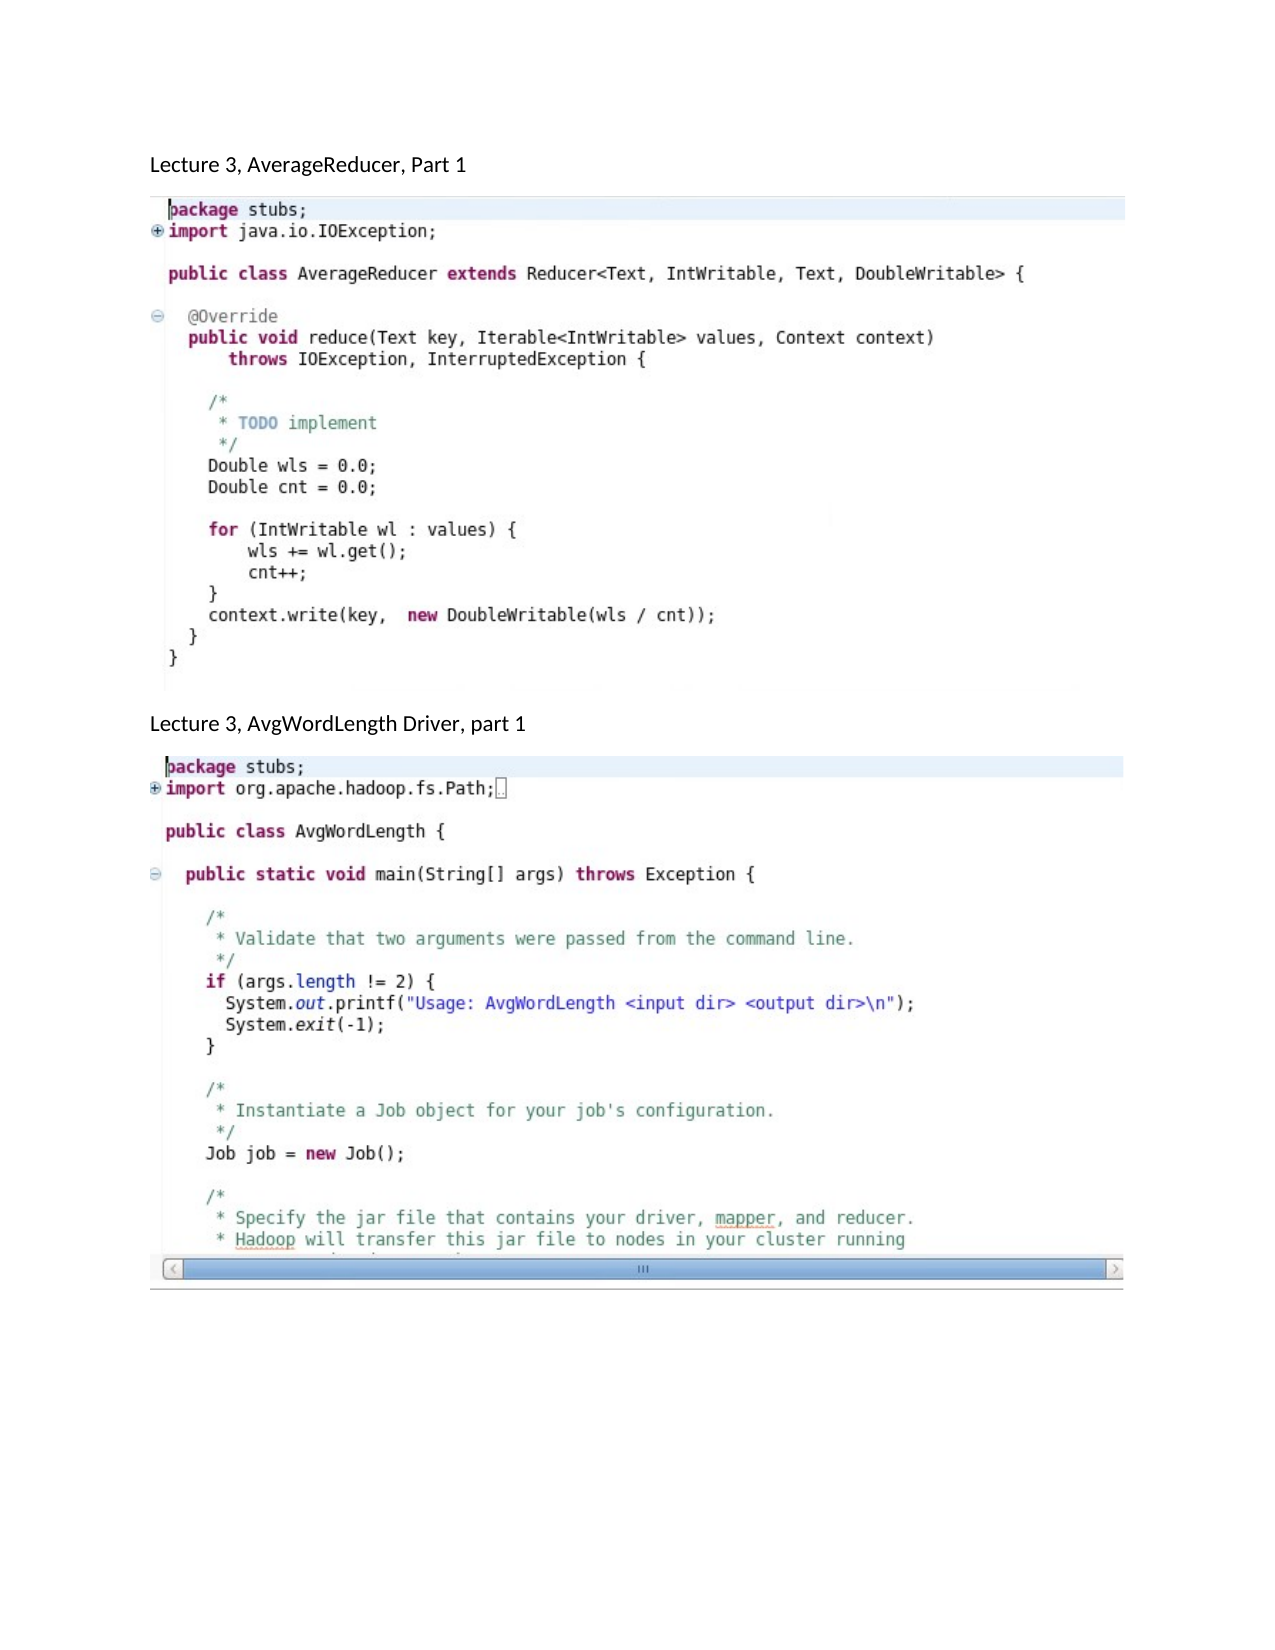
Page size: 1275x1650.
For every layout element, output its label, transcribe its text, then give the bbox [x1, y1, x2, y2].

picture [150, 756, 1124, 1290]
text Lecture 3, AvgWordLength Driver, part 1 [150, 709, 1125, 737]
picture [150, 196, 1125, 691]
text Lecture 3, AverageReducer, Part 1 [150, 150, 1125, 178]
